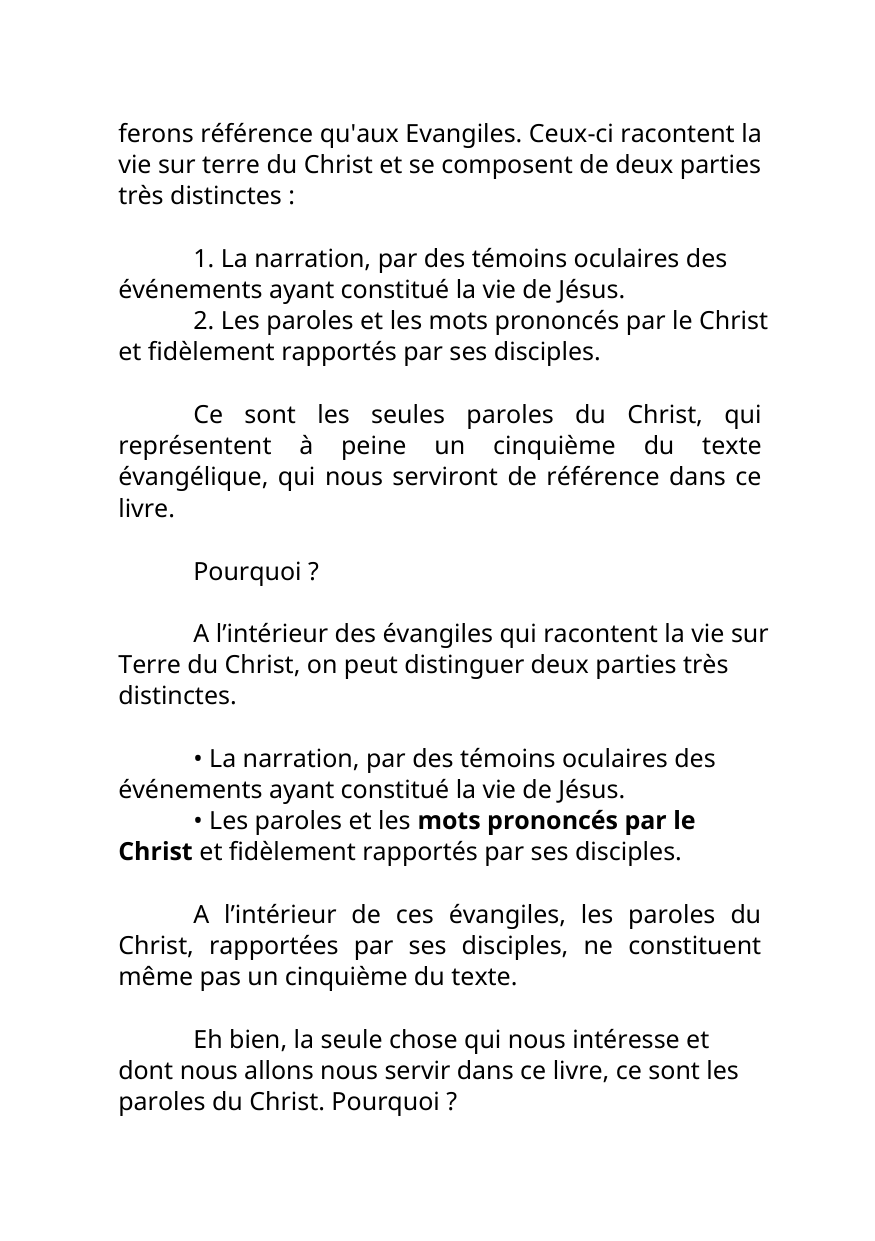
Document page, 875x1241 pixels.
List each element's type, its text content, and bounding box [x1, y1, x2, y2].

text 2. Les paroles et les mots prononcés par le Christ et fidèlement rapportés par ses disciples. [118, 304, 769, 367]
text A l’intérieur des évangiles qui racontent la vie sur Terre du Christ, on peut distinguer deux parties très distinctes. [118, 617, 769, 711]
text A l’intérieur de ces évangiles, les paroles du Christ, rapportées par ses disciples, ne constituent même pas un cinquième du texte. [118, 898, 762, 992]
text 1. La narration, par des témoins oculaires des événements ayant constitué la vie de Jésus. [118, 242, 769, 304]
text ferons référence qu'aux Evangiles. Ceux-ci racontent la vie sur terre du Christ et se composent de deux parties très distinctes : [118, 117, 769, 211]
text Eh bien, la seule chose qui nous intéresse et dont nous allons nous servir dans ce livre, ce sont les paroles du Christ. Pourquoi ? [118, 1023, 769, 1117]
text • Les paroles et les mots prononcés par le Christ et fidèlement rapportés par ses disciples. [118, 804, 769, 867]
text Pourquoi ? [193, 558, 874, 586]
text • La narration, par des témoins oculaires des événements ayant constitué la vie de Jésus. [118, 742, 769, 804]
text Ce sont les seules paroles du Christ, qui représentent à peine un cinquième du texte évangélique, qui nous serviront de référence dans ce livre. [118, 398, 762, 523]
